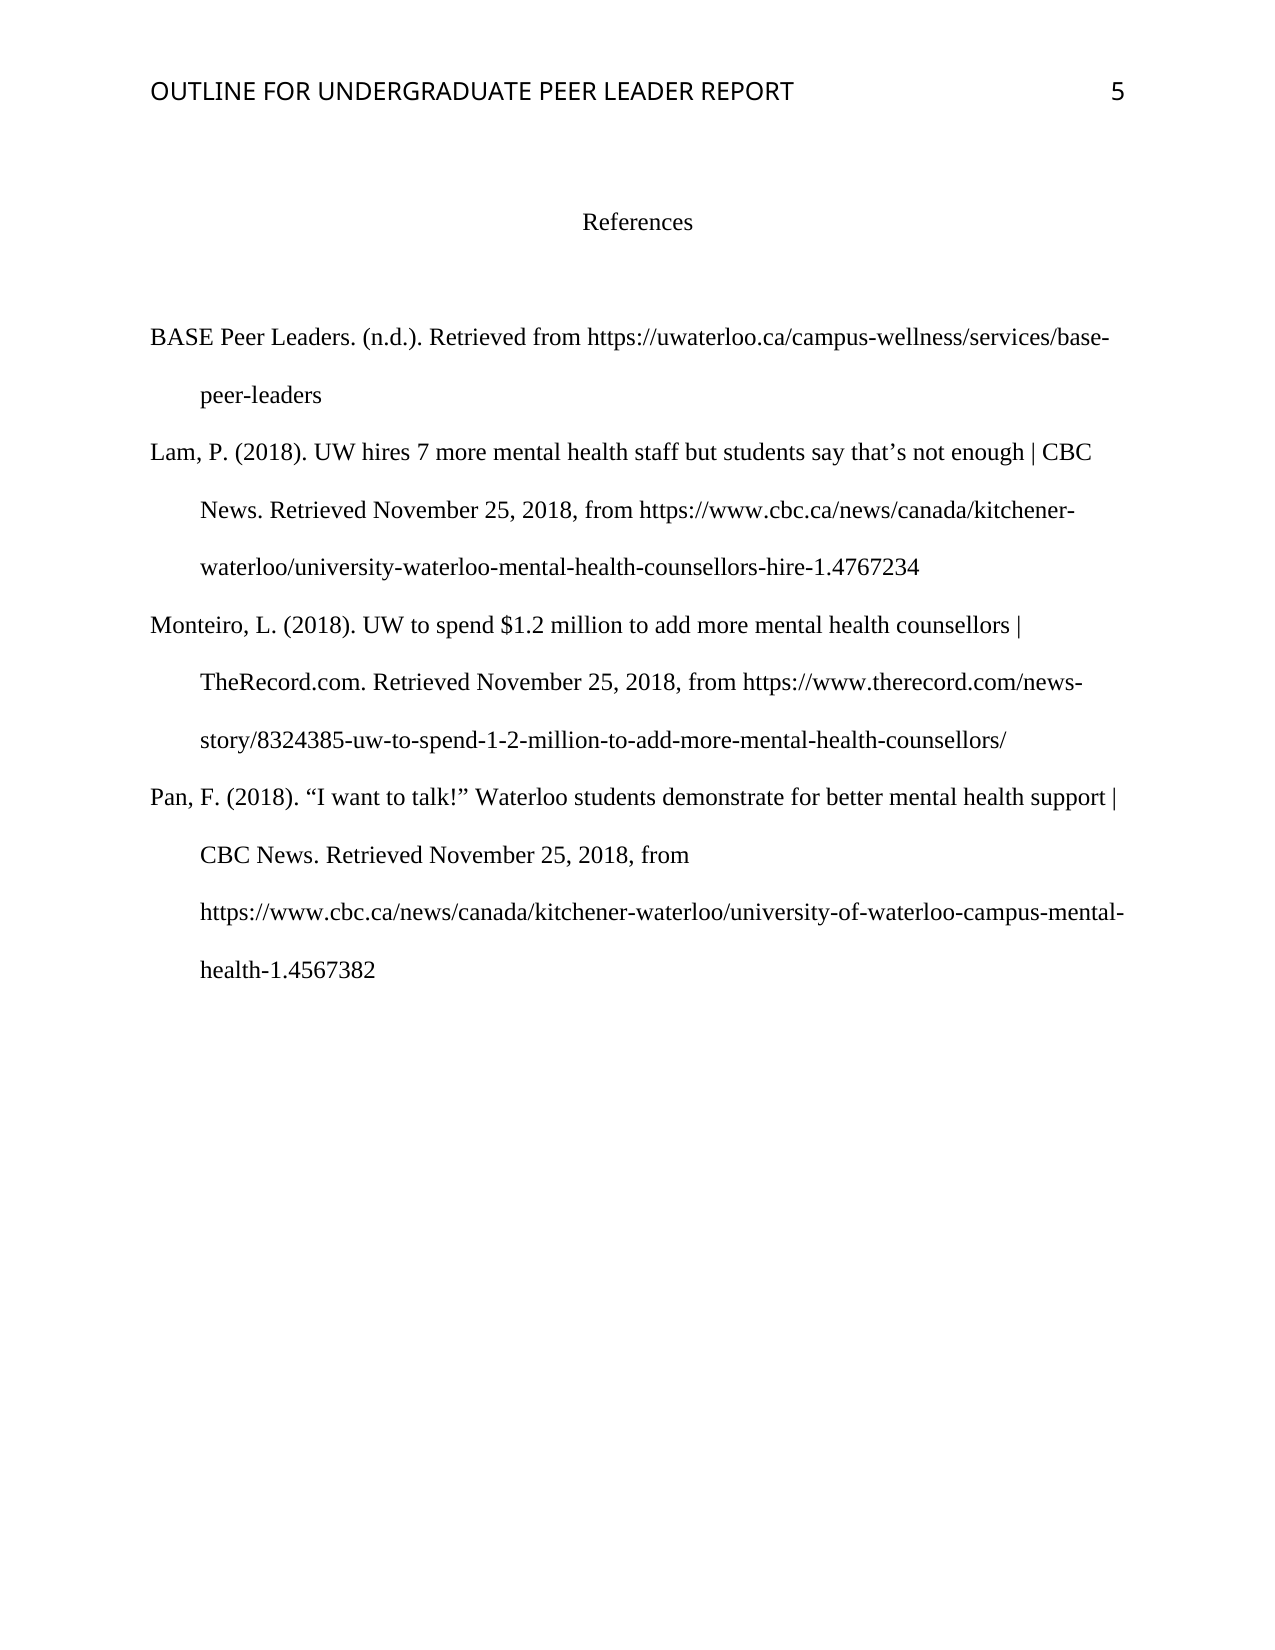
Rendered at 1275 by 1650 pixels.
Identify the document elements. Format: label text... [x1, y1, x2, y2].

text References [150, 207, 1125, 236]
text Pan, F. (2018). “I want to talk!” Waterloo students demonstrate for better mental health support | CBC News. Retrieved November 25, 2018, from https://www.cbc.ca/news/canada/kitchener-waterloo/university-of-waterloo-campus-mental-health-1.4567382 [150, 782, 1125, 984]
text BASE Peer Leaders. (n.d.). Retrieved from https://uwaterloo.ca/campus-wellness/services/base-peer-leaders [150, 322, 1125, 409]
text Monteiro, L. (2018). UW to spend $1.2 million to add more mental health counsellors | TheRecord.com. Retrieved November 25, 2018, from https://www.therecord.com/news-story/8324385-uw-to-spend-1-2-million-to-add-more-mental-health-counsellors/ [150, 610, 1125, 754]
text Lam, P. (2018). UW hires 7 more mental health staff but students say that’s not enough | CBC News. Retrieved November 25, 2018, from https://www.cbc.ca/news/canada/kitchener-waterloo/university-waterloo-mental-health-counsellors-hire-1.4767234 [150, 437, 1125, 581]
